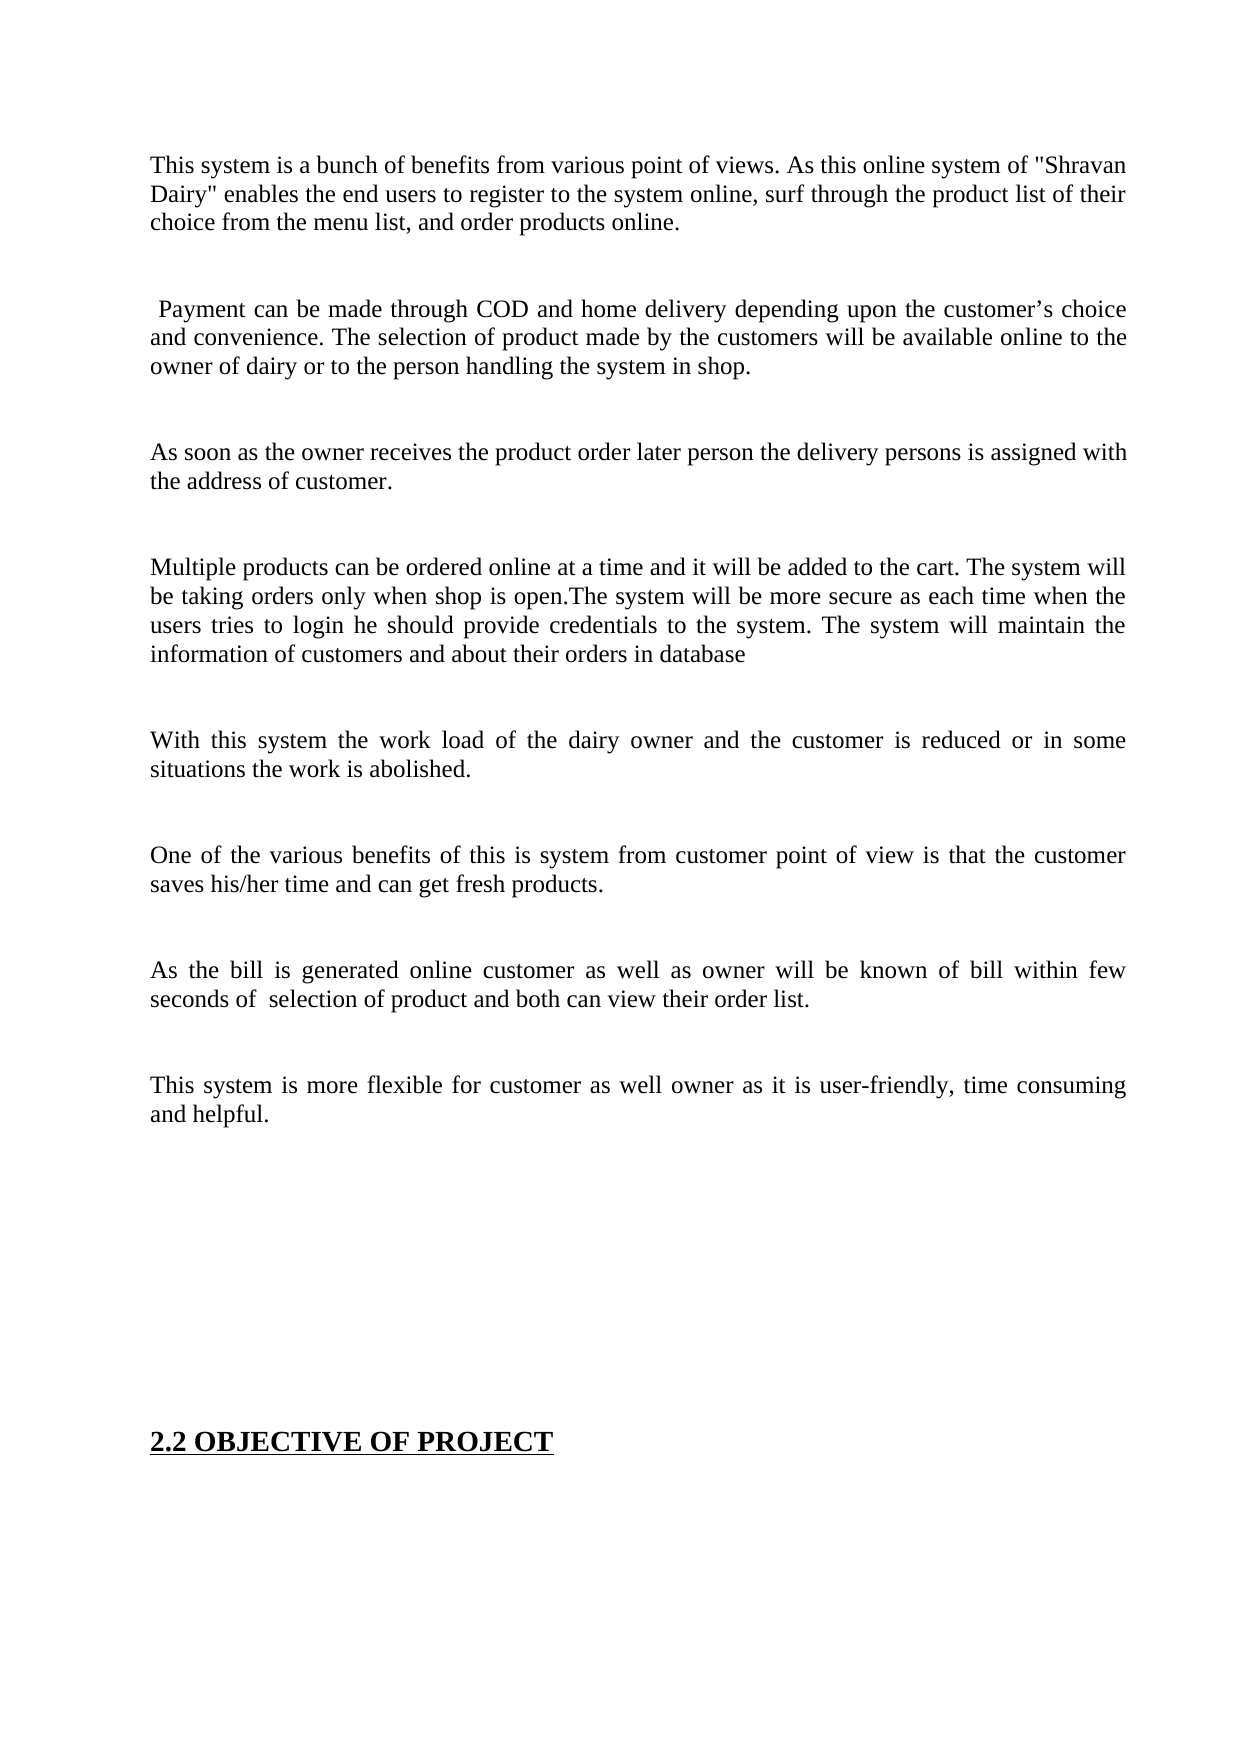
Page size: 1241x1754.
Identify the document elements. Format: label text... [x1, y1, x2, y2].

text This system is a bunch of benefits from various point of views. As this online system of "Shravan Dairy" enables the end users to register to the system online, surf through the product list of their choice from the menu list, and order products online. [150, 150, 1128, 236]
text One of the various benefits of this is system from customer point of view is that the customer saves his/her time and can get fresh products. [150, 840, 1128, 897]
text With this system the work load of the dairy owner and the customer is reduced or in some situations the work is abolished. [150, 725, 1128, 782]
text This system is more flexible for customer as well owner as it is user-friendly, time consuming and helpful. [150, 1070, 1128, 1127]
text As the bill is generated online customer as well as owner will be known of bill within few seconds of selection of product and both can view their order list. [150, 955, 1128, 1012]
text Payment can be made through COD and home delivery depending upon the customer’s choice and convenience. The selection of product made by the customers will be available online to the owner of dairy or to the person handling the system in shop. [150, 294, 1128, 380]
text 2.2 OBJECTIVE OF PROJECT [150, 1424, 1128, 1458]
text Multiple products can be ordered online at a time and it will be added to the cart. The system will be taking orders only when shop is open.The system will be more secure as each time when the users tries to login he should provide credentials to the system. The system will maintain the information of customers and about their orders in database [150, 552, 1128, 667]
text As soon as the owner receives the product order later person the delivery persons is assigned with the address of customer. [150, 437, 1128, 495]
